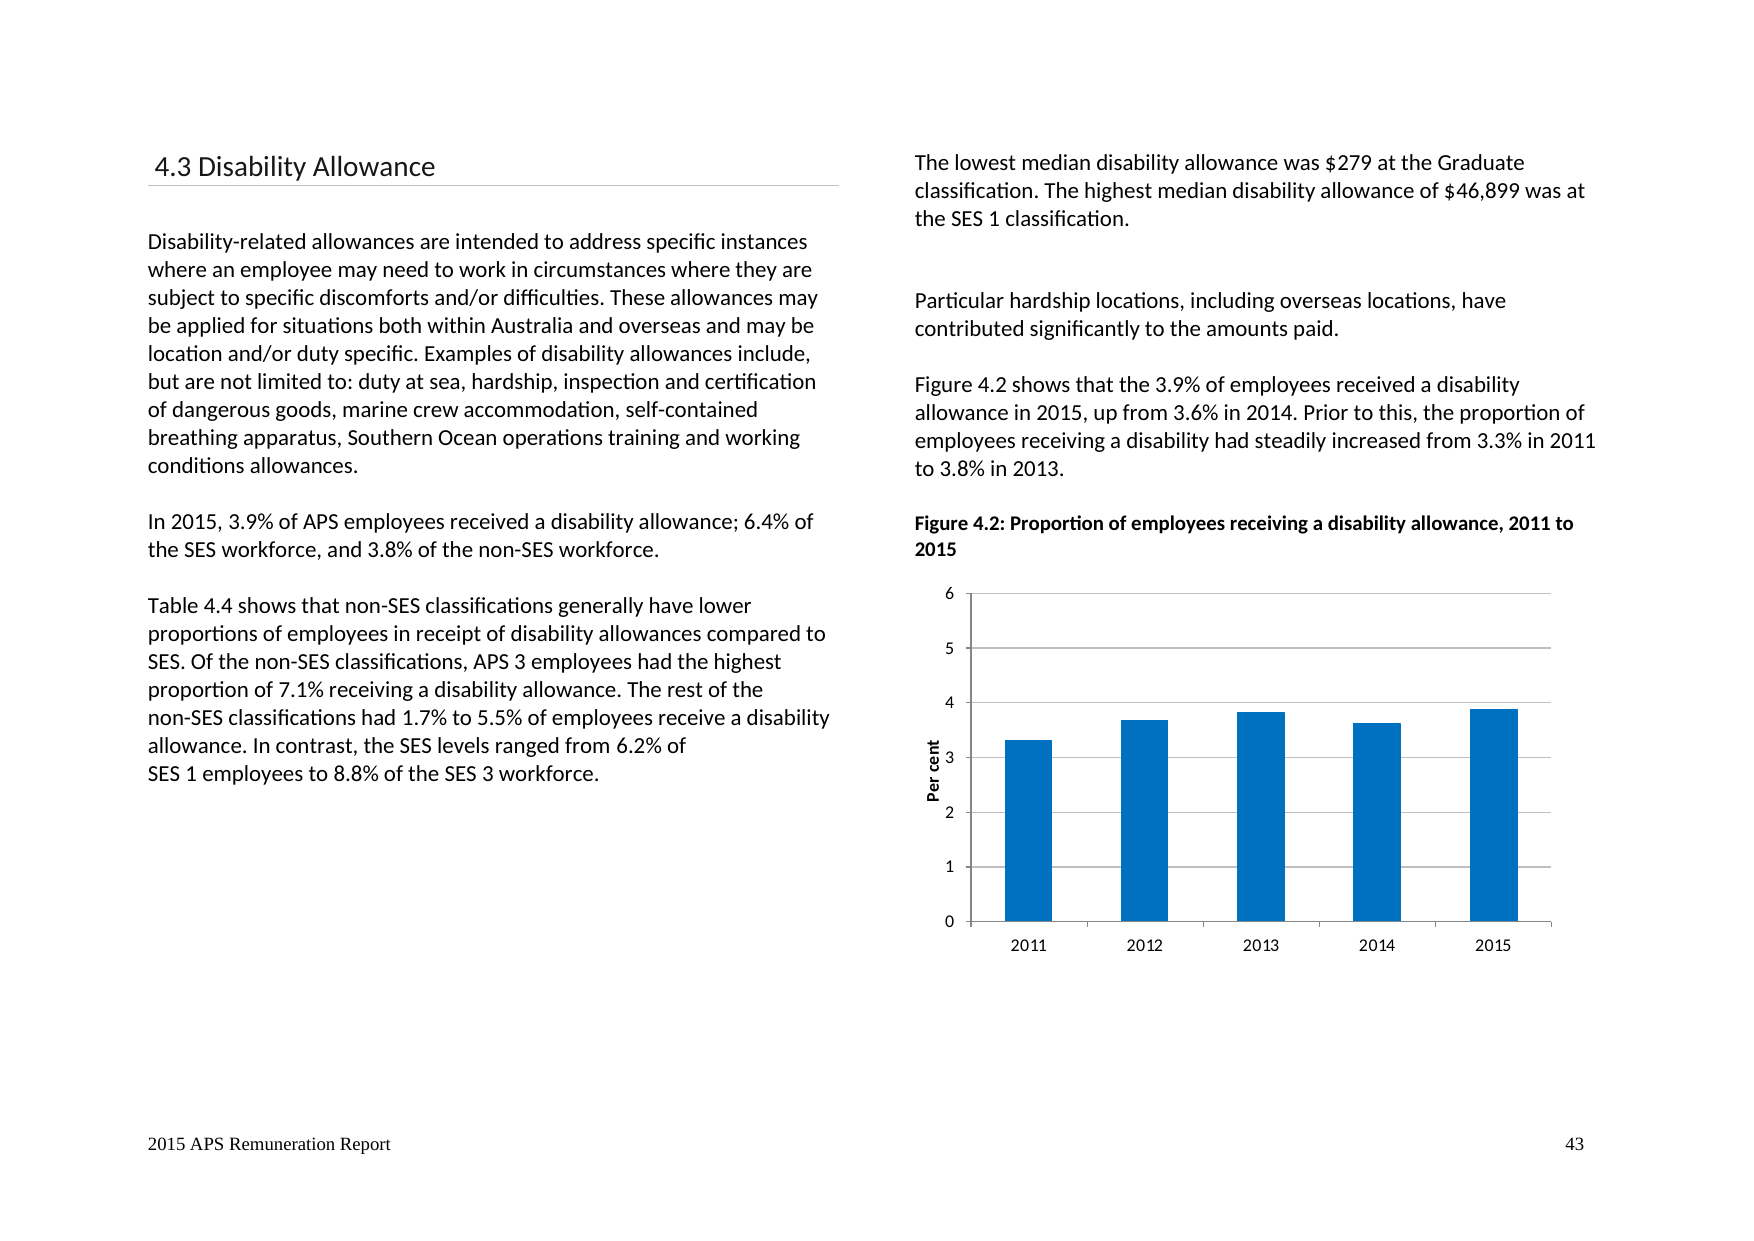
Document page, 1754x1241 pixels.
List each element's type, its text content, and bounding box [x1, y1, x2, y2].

text Disability-related allowances are intended to address specific instances where an employee may need to work in circumstances where they are subject to specific discomforts and/or difficulties. These allowances may be applied for situations both within Australia and overseas and may be location and/or duty specific. Examples of disability allowances include, but are not limited to: duty at sea, hardship, inspection and certification of dangerous goods, marine crew accommodation, self-contained breathing apparatus, Southern Ocean operations training and working conditions allowances. [148, 227, 839, 479]
text Figure 4.2 shows that the 3.9% of employees received a disability allowance in 2015, up from 3.6% in 2014. Prior to this, the proportion of employees receiving a disability had steadily increased from 3.3% in 2011 to 3.8% in 2013. [914, 370, 1606, 482]
text 4.3 Disability Allowance [148, 148, 839, 185]
text Figure 4.2: Proportion of employees receiving a disability allowance, 2011 to 2015 [914, 510, 1606, 561]
text In 2015, 3.9% of APS employees received a disability allowance; 6.4% of the SES workforce, and 3.8% of the non-SES workforce. [148, 507, 839, 563]
text The lowest median disability allowance was $279 at the Graduate classification. The highest median disability allowance of $46,899 was at the SES 1 classification. [914, 148, 1606, 286]
text Table 4.4 shows that non-SES classifications generally have lower proportions of employees in receipt of disability allowances compared to SES. Of the non-SES classifications, APS 3 employees had the highest proportion of 7.1% receiving a disability allowance. The rest of the non-SES classifications had 1.7% to 5.5% of employees receive a disability allowance. In contrast, the SES levels ranged from 6.2% of SES 1 employees to 8.8% of the SES 3 workforce. [148, 591, 839, 787]
text Particular hardship locations, including overseas locations, have contributed significantly to the amounts paid. [914, 286, 1606, 342]
